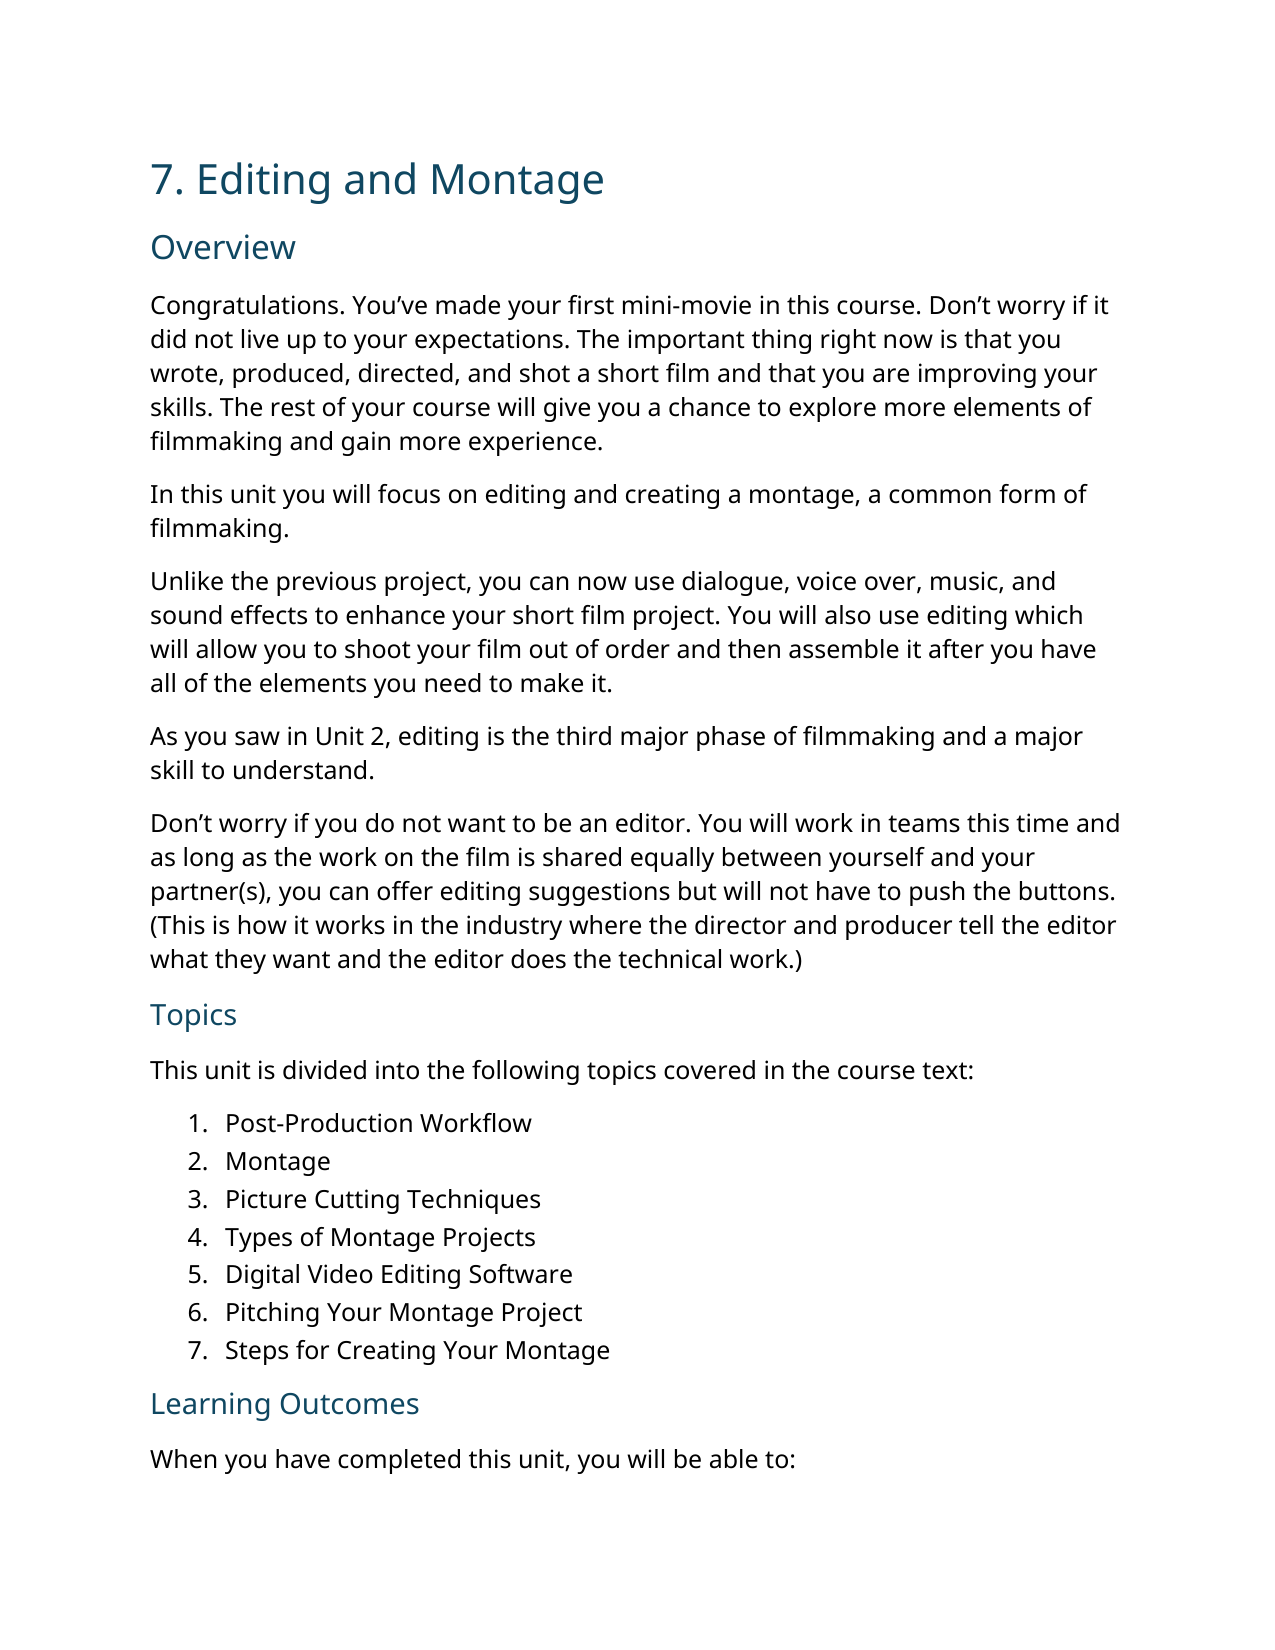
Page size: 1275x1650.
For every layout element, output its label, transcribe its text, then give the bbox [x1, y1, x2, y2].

text As you saw in Unit 2, editing is the third major phase of filmmaking and a major skill to understand. [150, 718, 1125, 787]
list Montage [187, 1143, 1125, 1178]
text Unlike the previous project, you can now use dialogue, voice over, music, and sound effects to enhance your short film project. You will also use editing which will allow you to shoot your film out of order and then assemble it after you have all of the elements you need to make it. [150, 563, 1125, 700]
list Pitching Your Montage Project [187, 1295, 1125, 1329]
subtitle Learning Outcomes [150, 1383, 1125, 1423]
list Types of Montage Projects [187, 1219, 1125, 1253]
subtitle Topics [150, 994, 1125, 1034]
text In this unit you will focus on editing and creating a montage, a common form of filmmaking. [150, 477, 1125, 545]
text Don’t worry if you do not want to be an editor. You will work in teams this time and as long as the work on the film is shared equally between yourself and your partner(s), you can offer editing suggestions but will not have to push the buttons. (This is how it works in the industry where the director and producer tell the editor what they want and the editor does the technical work.) [150, 805, 1125, 976]
text When you have completed this unit, you will be able to: [150, 1442, 1125, 1476]
list Post-Production Workflow [187, 1106, 1125, 1140]
list Picture Cutting Techniques [187, 1181, 1125, 1215]
text This unit is divided into the following topics covered in the course text: [150, 1053, 1125, 1087]
subtitle 7. Editing and Montage [150, 150, 1125, 207]
list Digital Video Editing Software [187, 1257, 1125, 1291]
text Congratulations. You’ve made your first mini-movie in this course. Don’t worry if it did not live up to your expectations. The important thing right now is that you wrote, produced, directed, and shot a short film and that you are improving your skills. The rest of your course will give you a chance to explore more elements of filmmaking and gain more experience. [150, 288, 1125, 458]
subtitle Overview [150, 223, 1125, 269]
list Steps for Creating Your Montage [187, 1333, 1125, 1367]
